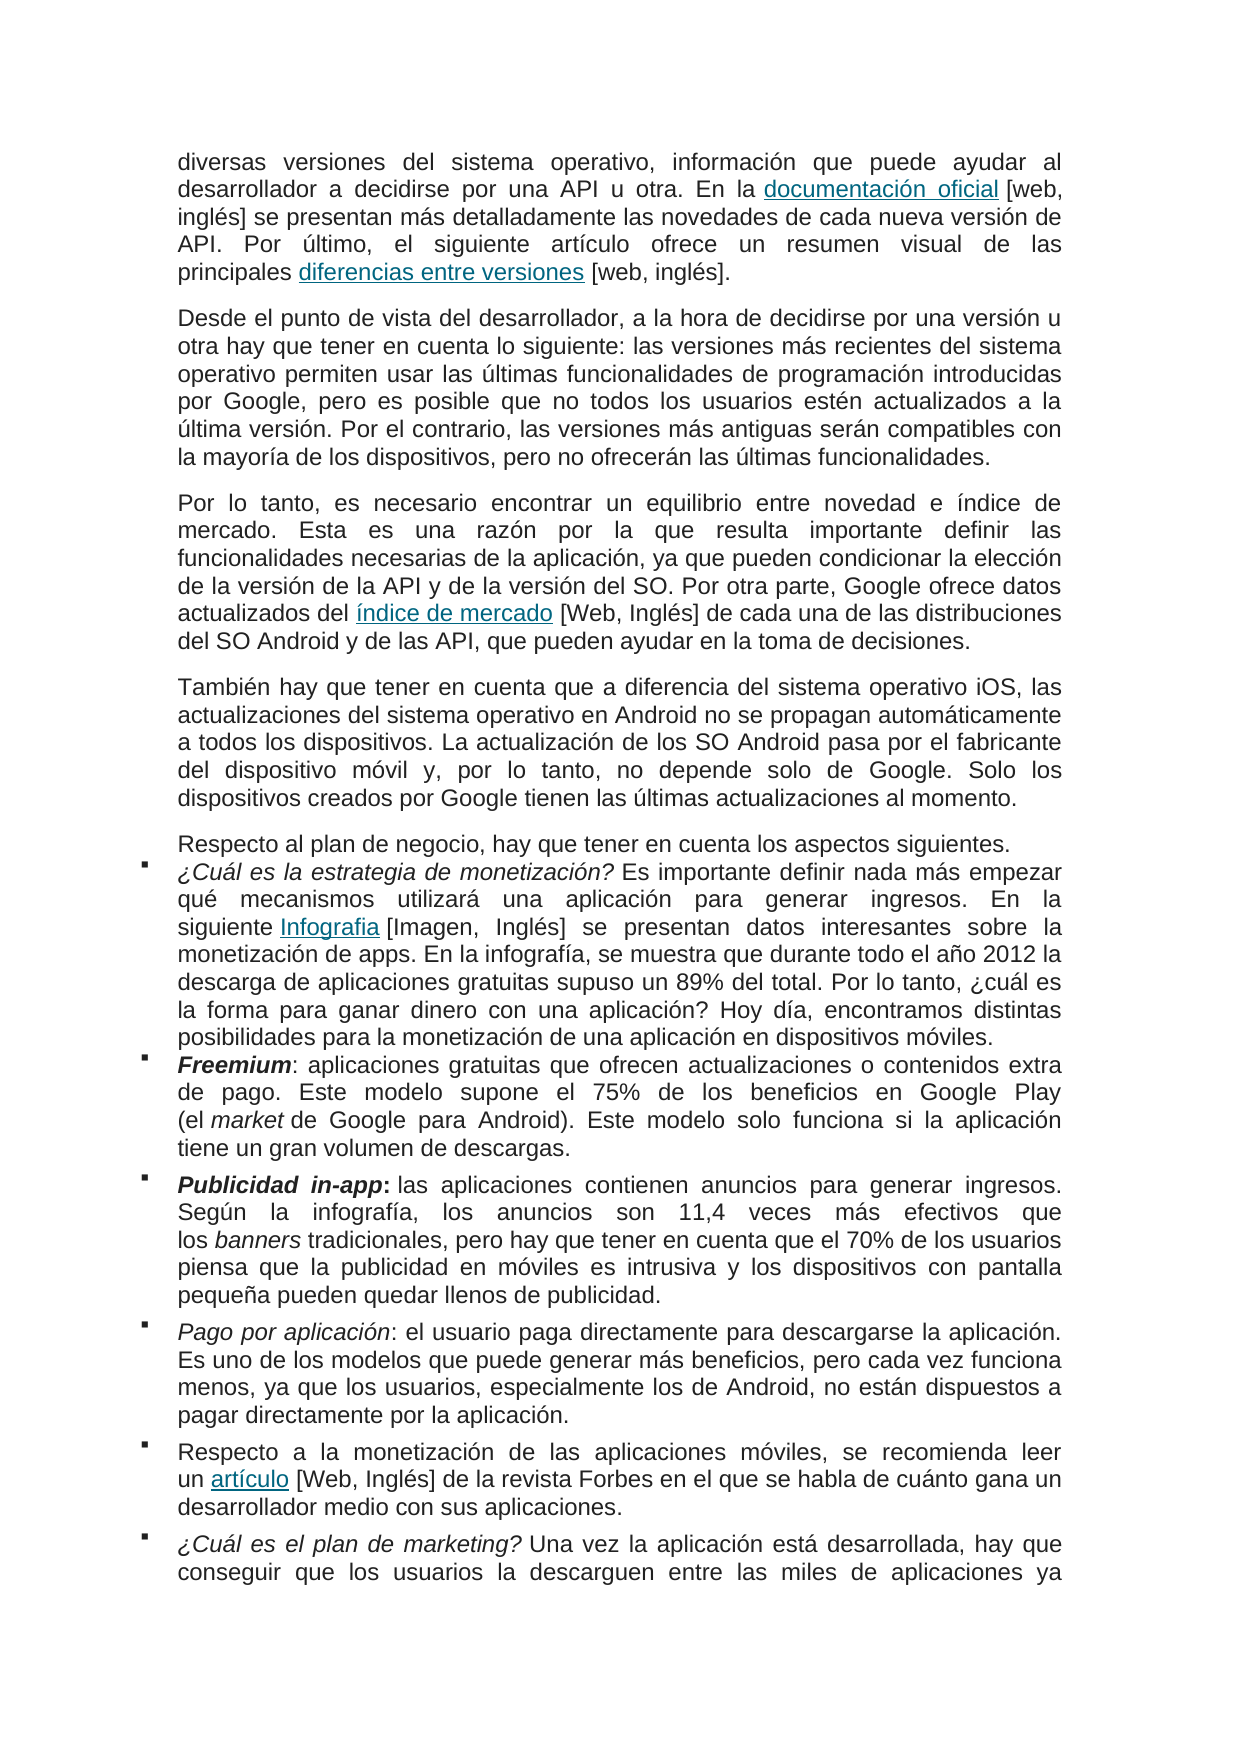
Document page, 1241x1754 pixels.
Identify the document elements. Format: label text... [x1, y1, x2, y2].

text Respecto al plan de negocio, hay que tener en cuenta los aspectos siguientes. [177, 830, 1063, 857]
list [140, 1530, 1063, 1585]
list Freemium: aplicaciones gratuitas que ofrecen actualizaciones o contenidos extra de pago. Este modelo supone el 75% de los beneficios en Google Play (el market de Google para Android). Este modelo solo funciona si la aplicación tiene un gran volumen de descargas. [140, 1051, 1063, 1161]
text Desde el punto de vista del desarrollador, a la hora de decidirse por una versión u otra hay que tener en cuenta lo siguiente: las versiones más recientes del sistema operativo permiten usar las últimas funcionalidades de programación introducidas por Google, pero es posible que no todos los usuarios estén actualizados a la última versión. Por el contrario, las versiones más antiguas serán compatibles con la mayoría de los dispositivos, pero no ofrecerán las últimas funcionalidades. [177, 304, 1063, 470]
list Pago por aplicación: el usuario paga directamente para descargarse la aplicación. Es uno de los modelos que puede generar más beneficios, pero cada vez funciona menos, ya que los usuarios, especialmente los de Android, no están dispuestos a pagar directamente por la aplicación. [140, 1318, 1063, 1428]
text También hay que tener en cuenta que a diferencia del sistema operativo iOS, las actualizaciones del sistema operativo en Android no se propagan automáticamente a todos los dispositivos. La actualización de los SO Android pasa por el fabricante del dispositivo móvil y, por lo tanto, no depende solo de Google. Solo los dispositivos creados por Google tienen las últimas actualizaciones al momento. [177, 673, 1063, 811]
text Por lo tanto, es necesario encontrar un equilibrio entre novedad e índice de mercado. Esta es una razón por la que resulta importante definir las funcionalidades necesarias de la aplicación, ya que pueden condicionar la elección de la versión de la API y de la versión del SO. Por otra parte, Google ofrece datos actualizados del índice de mercado [Web, Inglés] de cada una de las distribuciones del SO Android y de las API, que pueden ayudar en la toma de decisiones. [177, 489, 1063, 654]
list ¿Cuál es la estrategia de monetización? Es importante definir nada más empezar qué mecanismos utilizará una aplicación para generar ingresos. En la siguiente Infografia [Imagen, Inglés] se presentan datos interesantes sobre la monetización de apps. En la infografía, se muestra que durante todo el año 2012 la descarga de aplicaciones gratuitas supuso un 89% del total. Por lo tanto, ¿cuál es la forma para ganar dinero con una aplicación? Hoy día, encontramos distintas posibilidades para la monetización de una aplicación en dispositivos móviles. [140, 857, 1063, 1051]
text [177, 148, 1063, 286]
list Respecto a la monetización de las aplicaciones móviles, se recomienda leer un artículo [Web, Inglés] de la revista Forbes en el que se habla de cuánto gana un desarrollador medio con sus aplicaciones. [140, 1438, 1063, 1521]
list Publicidad in-app: las aplicaciones contienen anuncios para generar ingresos. Según la infografía, los anuncios son 11,4 veces más efectivos que los banners tradicionales, pero hay que tener en cuenta que el 70% de los usuarios piensa que la publicidad en móviles es intrusiva y los dispositivos con pantalla pequeña pueden quedar llenos de publicidad. [140, 1171, 1063, 1308]
